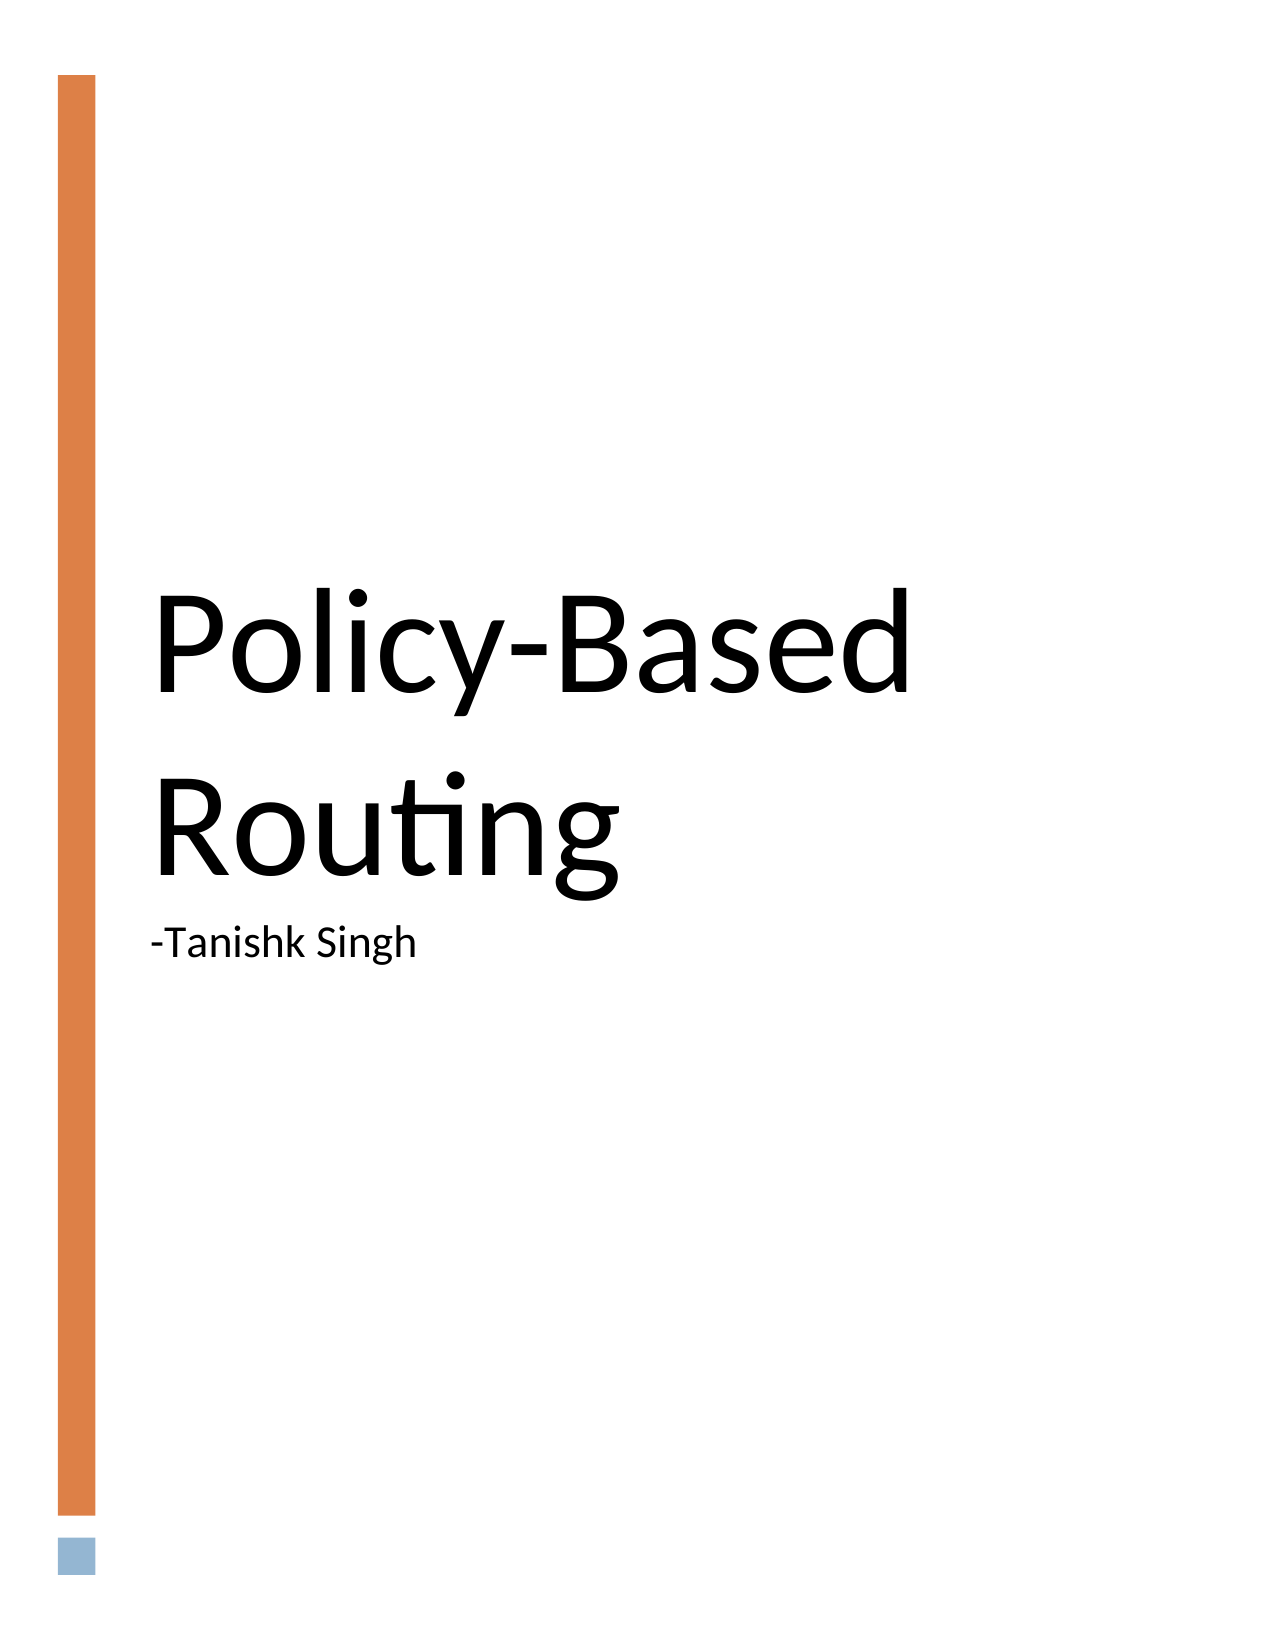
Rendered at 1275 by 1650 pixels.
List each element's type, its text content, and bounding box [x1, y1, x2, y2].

text -Tanishk Singh [150, 913, 1050, 969]
text Policy-Based Routing [150, 547, 1050, 913]
